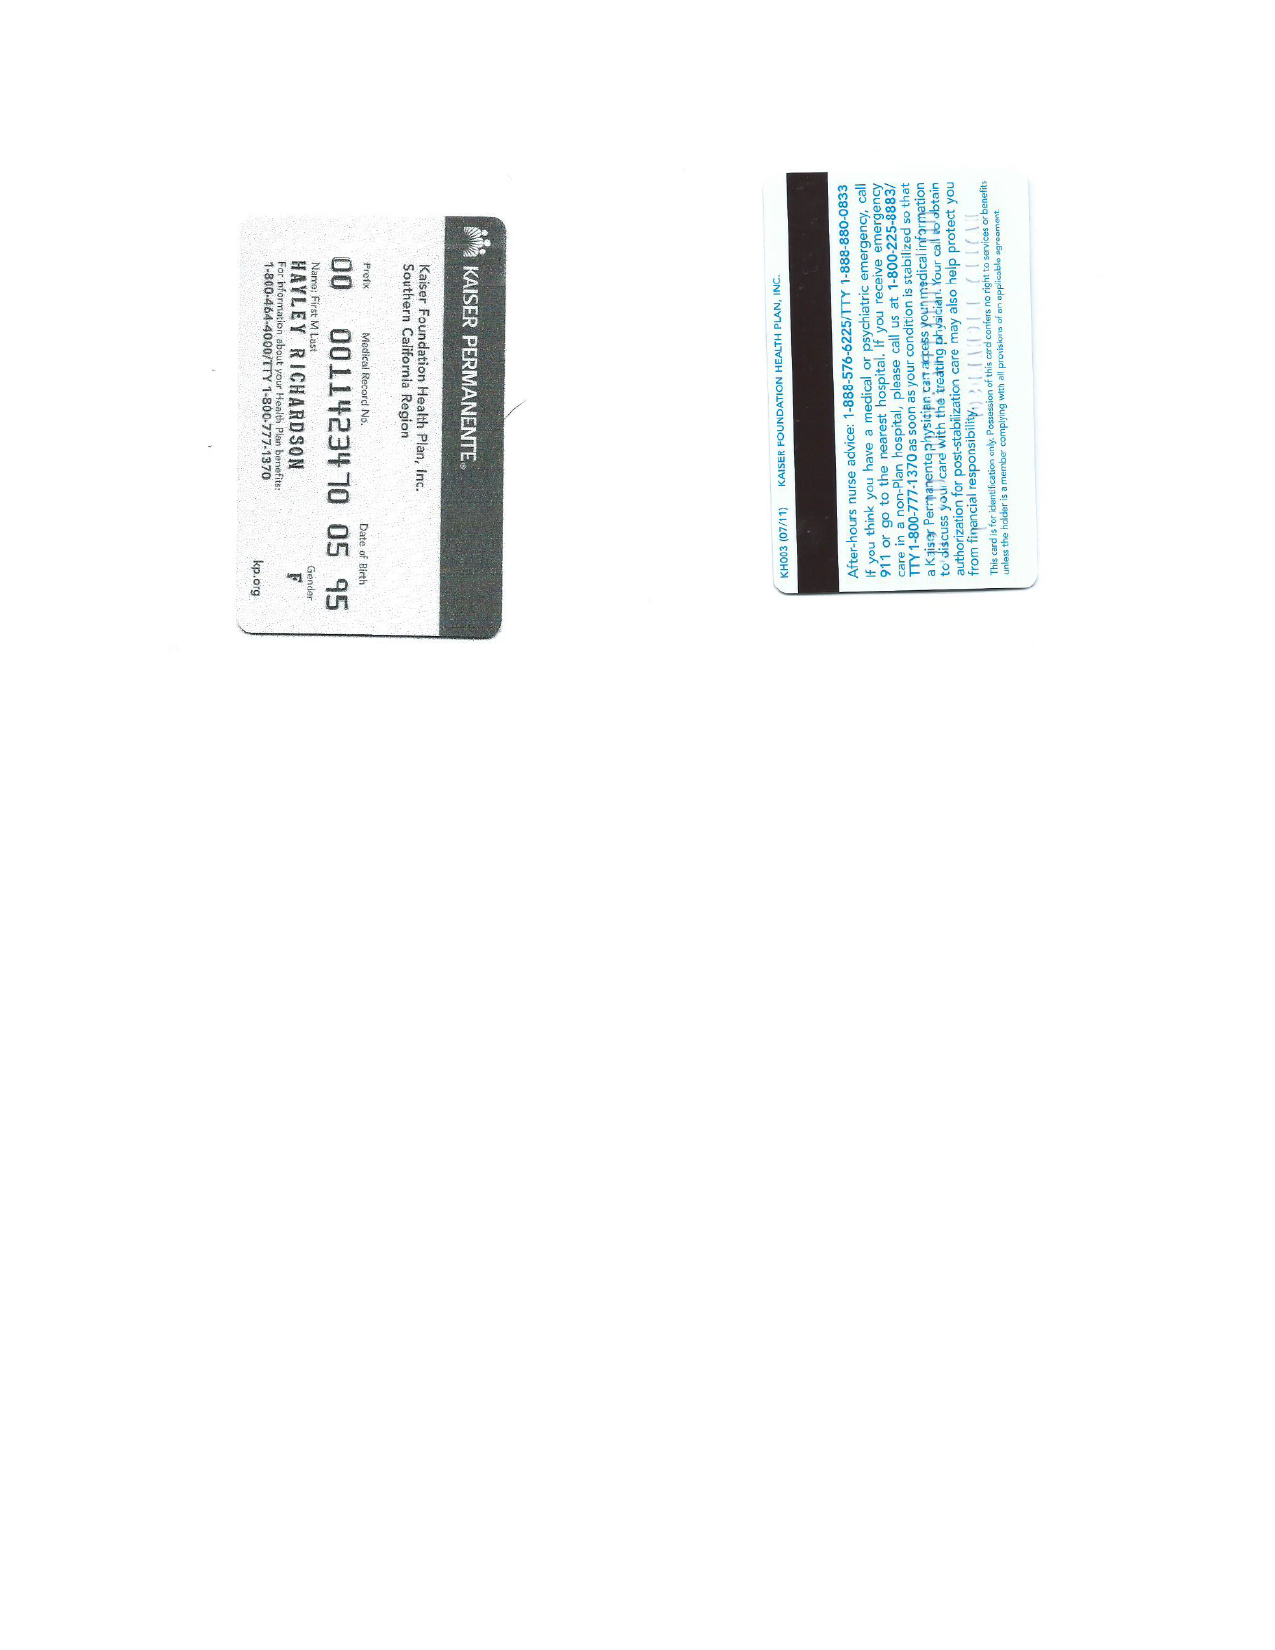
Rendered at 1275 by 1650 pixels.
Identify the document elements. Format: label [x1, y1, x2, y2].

picture [150, 150, 1124, 655]
